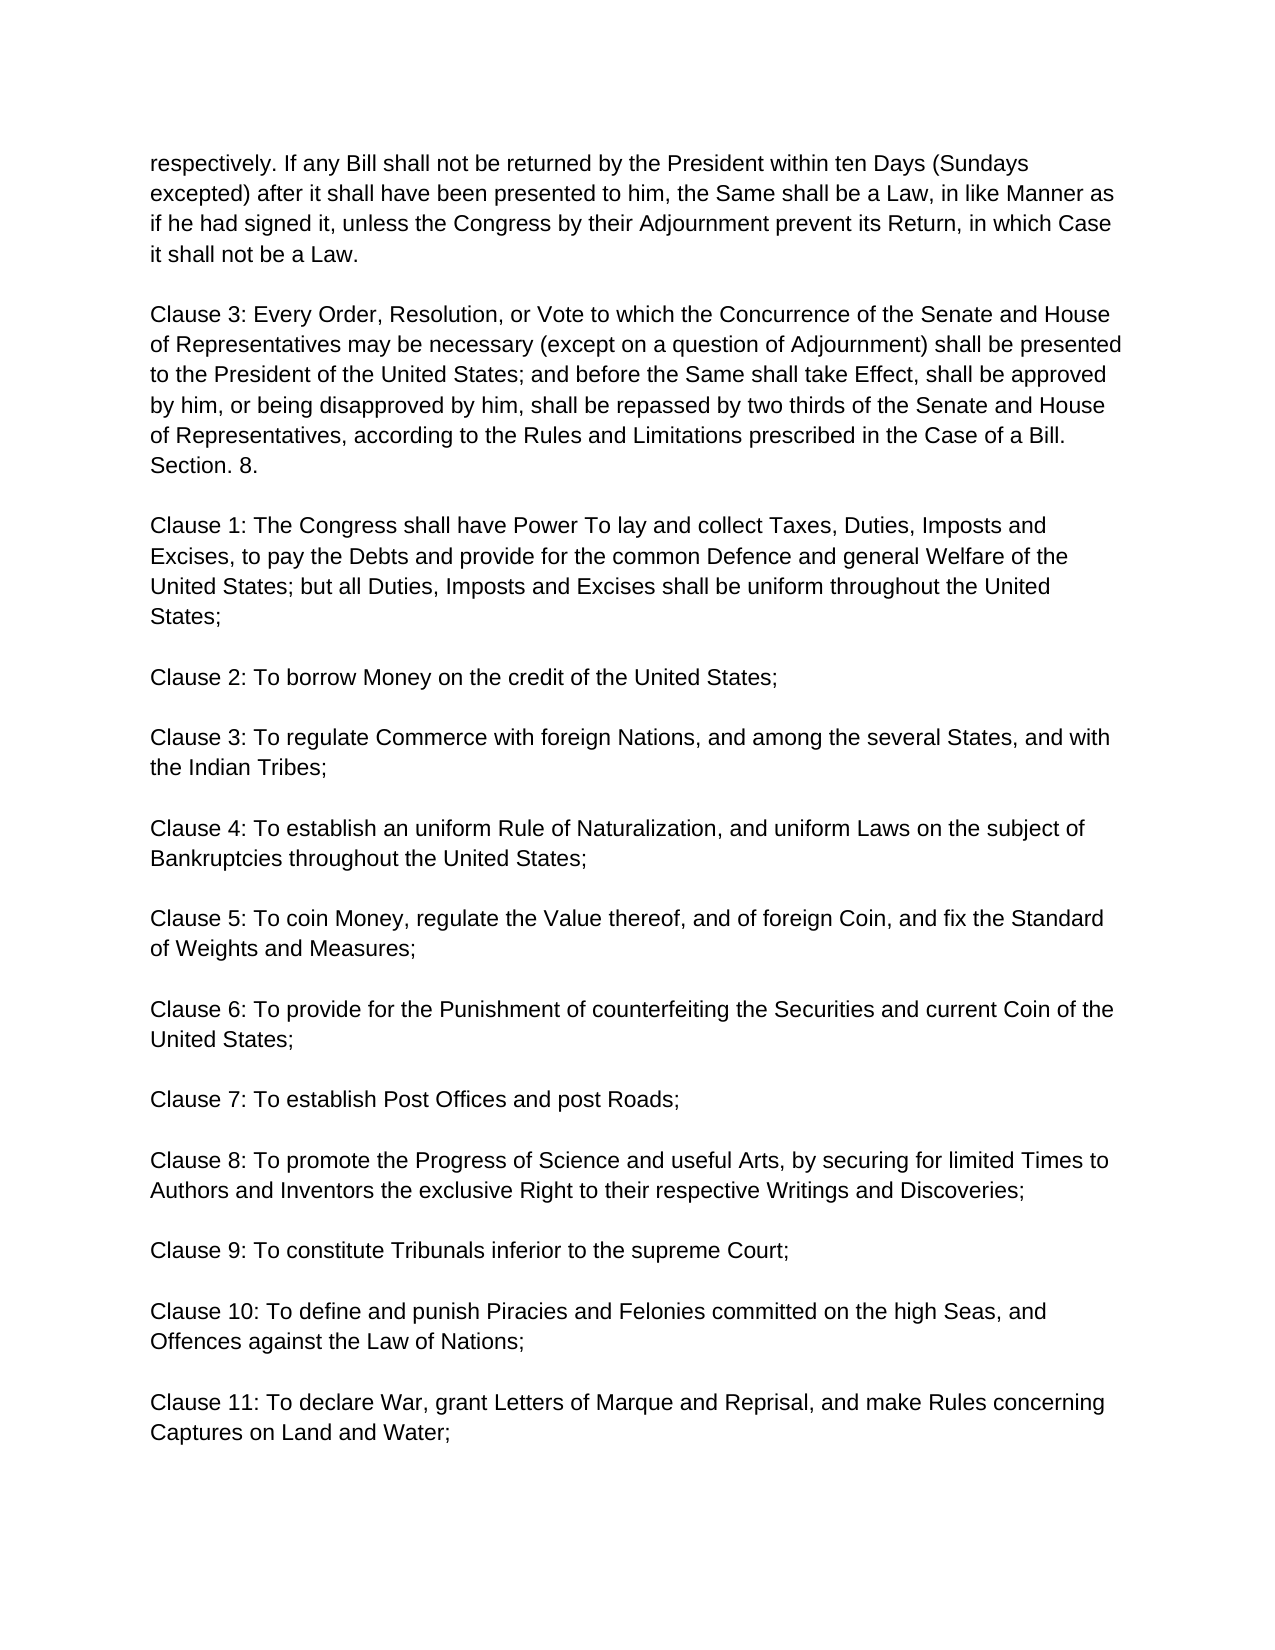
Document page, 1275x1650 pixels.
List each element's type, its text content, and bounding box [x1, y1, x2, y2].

text Clause 1: The Congress shall have Power To lay and collect Taxes, Duties, Imposts and Excises, to pay the Debts and provide for the common Defence and general Welfare of the United States; but all Duties, Imposts and Excises shall be uniform throughout the United States; [150, 512, 1125, 629]
text Clause 11: To declare War, grant Letters of Marque and Reprisal, and make Rules concerning Captures on Land and Water; [150, 1388, 1125, 1445]
text Clause 4: To establish an uniform Rule of Naturalization, and uniform Laws on the subject of Bankruptcies throughout the United States; [150, 814, 1125, 871]
text Clause 3: To regulate Commerce with foreign Nations, and among the several States, and with the Indian Tribes; [150, 724, 1125, 781]
text Clause 2: To borrow Money on the credit of the United States; [150, 663, 1125, 690]
text Clause 8: To promote the Progress of Science and useful Arts, by securing for limited Times to Authors and Inventors the exclusive Right to their respective Writings and Discoveries; [150, 1147, 1125, 1203]
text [150, 150, 1125, 267]
text Clause 5: To coin Money, regulate the Value thereof, and of foreign Coin, and fix the Standard of Weights and Measures; [150, 905, 1125, 962]
text Clause 9: To constitute Tribunals inferior to the supreme Court; [150, 1237, 1125, 1264]
text Clause 6: To provide for the Punishment of counterfeiting the Securities and current Coin of the United States; [150, 996, 1125, 1052]
text Clause 7: To establish Post Offices and post Roads; [150, 1086, 1125, 1113]
text Clause 3: Every Order, Resolution, or Vote to which the Concurrence of the Senate and House of Representatives may be necessary (except on a question of Adjournment) shall be presented to the President of the United States; and before the Same shall take Effect, shall be approved by him, or being disapproved by him, shall be repassed by two thirds of the Senate and House of Representatives, according to the Rules and Limitations prescribed in the Case of a Bill. [150, 301, 1125, 448]
text Clause 10: To define and punish Piracies and Felonies committed on the high Seas, and Offences against the Law of Nations; [150, 1298, 1125, 1354]
text Section. 8. [150, 452, 1125, 478]
